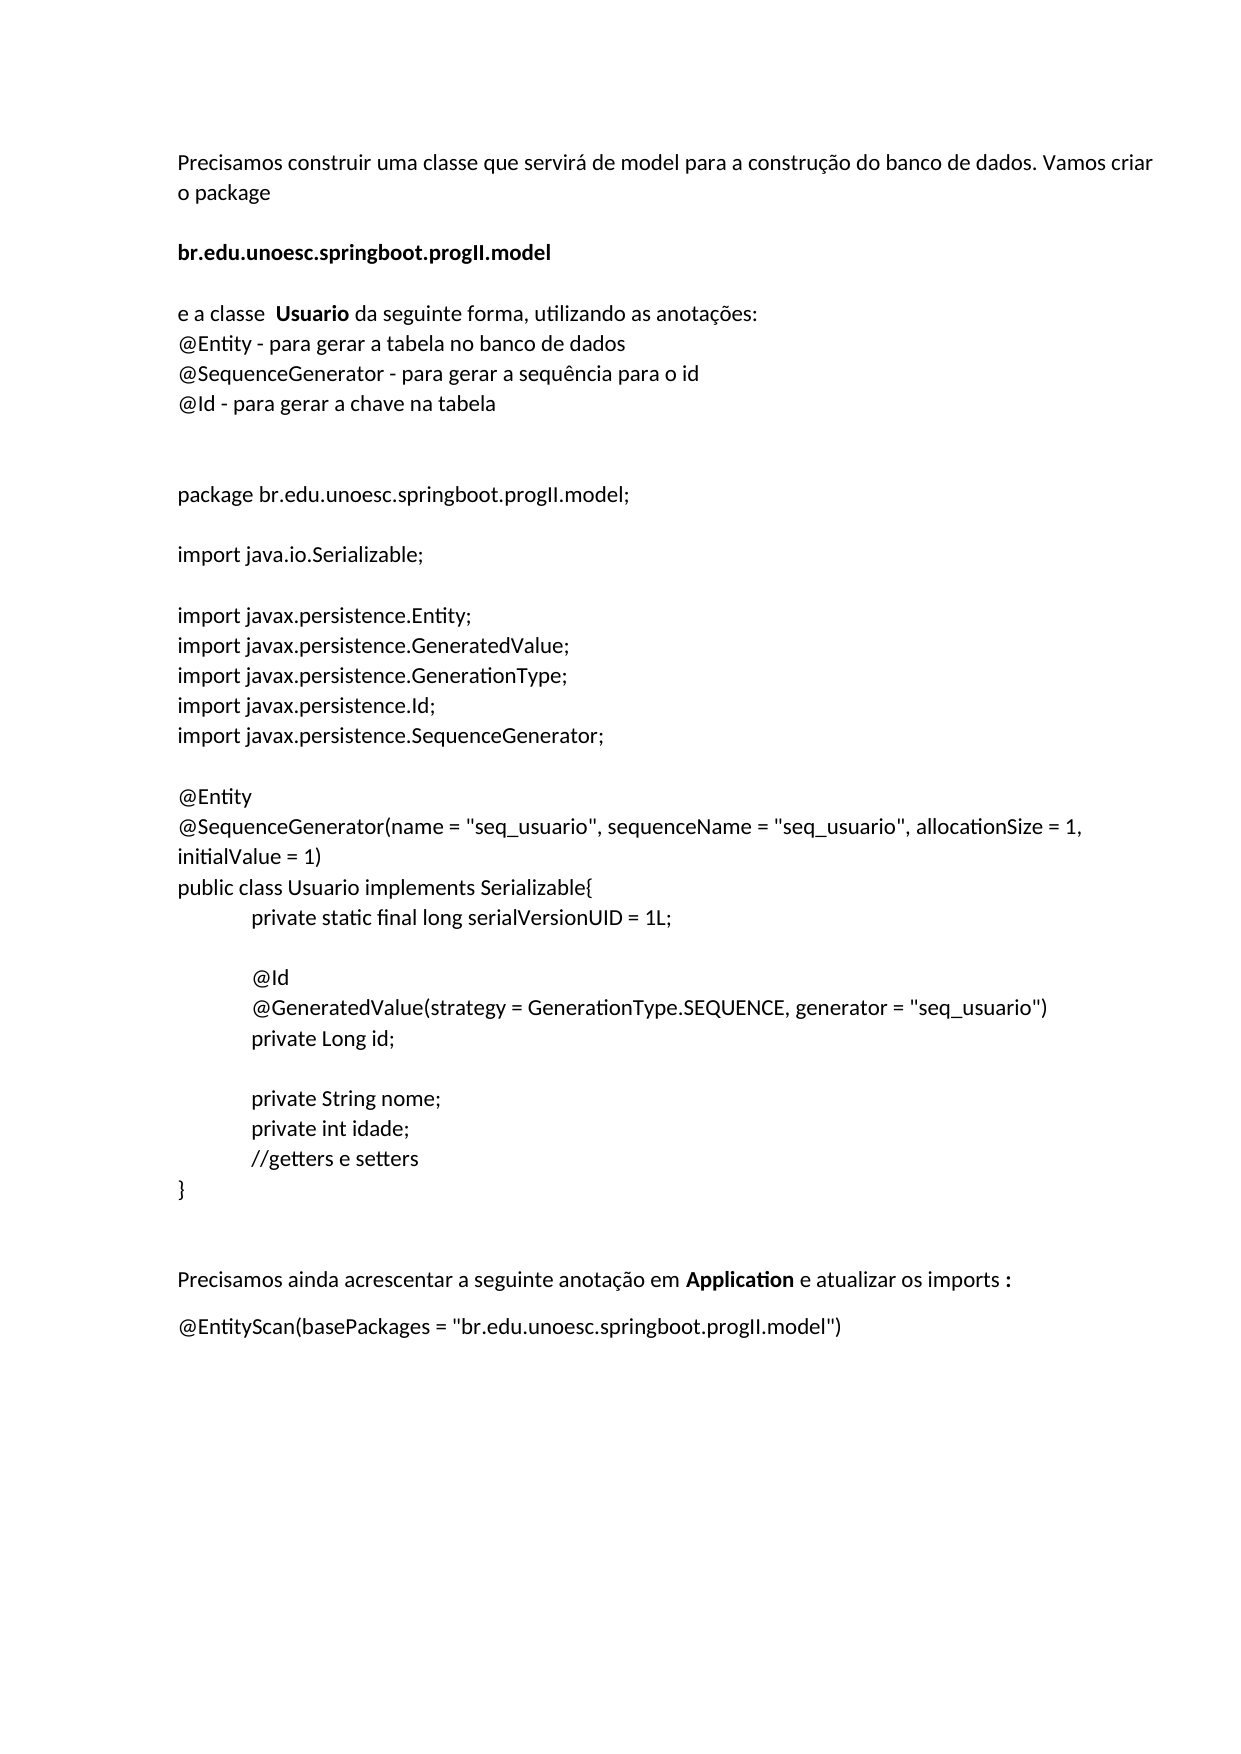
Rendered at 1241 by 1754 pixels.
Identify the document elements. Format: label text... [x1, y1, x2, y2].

text Precisamos ainda acrescentar a seguinte anotação em Application e atualizar os imports : [177, 1265, 1167, 1293]
text } [177, 1175, 1167, 1203]
text br.edu.unoesc.springboot.progII.model [177, 238, 1167, 266]
text @Id - para gerar a chave na tabela [177, 389, 1167, 417]
text import javax.persistence.Entity; [177, 601, 1167, 629]
text import javax.persistence.SequenceGenerator; [177, 722, 1167, 749]
text @EntityScan(basePackages = "br.edu.unoesc.springboot.progII.model") [177, 1312, 1167, 1340]
text import java.io.Serializable; [177, 540, 1167, 568]
text @SequenceGenerator(name = "seq_usuario", sequenceName = "seq_usuario", allocationSize = 1, initialValue = 1) [177, 812, 1167, 870]
text private Long id; [177, 1024, 1167, 1052]
text public class Usuario implements Serializable{ [177, 873, 1167, 901]
text import javax.persistence.Id; [177, 691, 1167, 719]
text import javax.persistence.GenerationType; [177, 661, 1167, 689]
text package br.edu.unoesc.springboot.progII.model; [177, 480, 1167, 508]
text private int idade; [177, 1114, 1167, 1142]
text @Id [177, 963, 1167, 991]
text Precisamos construir uma classe que servirá de model para a construção do banco de dados. Vamos criar o package [177, 148, 1167, 206]
text @Entity [177, 782, 1167, 810]
text @SequenceGenerator - para gerar a sequência para o id [177, 359, 1167, 387]
text //getters e setters [177, 1144, 1167, 1172]
text e a classe Usuario da seguinte forma, utilizando as anotações: [177, 299, 1167, 327]
text @GeneratedValue(strategy = GenerationType.SEQUENCE, generator = "seq_usuario") [177, 993, 1167, 1021]
text private String nome; [177, 1084, 1167, 1112]
text private static final long serialVersionUID = 1L; [177, 903, 1167, 931]
text import javax.persistence.GeneratedValue; [177, 631, 1167, 659]
text @Entity - para gerar a tabela no banco de dados [177, 329, 1167, 357]
